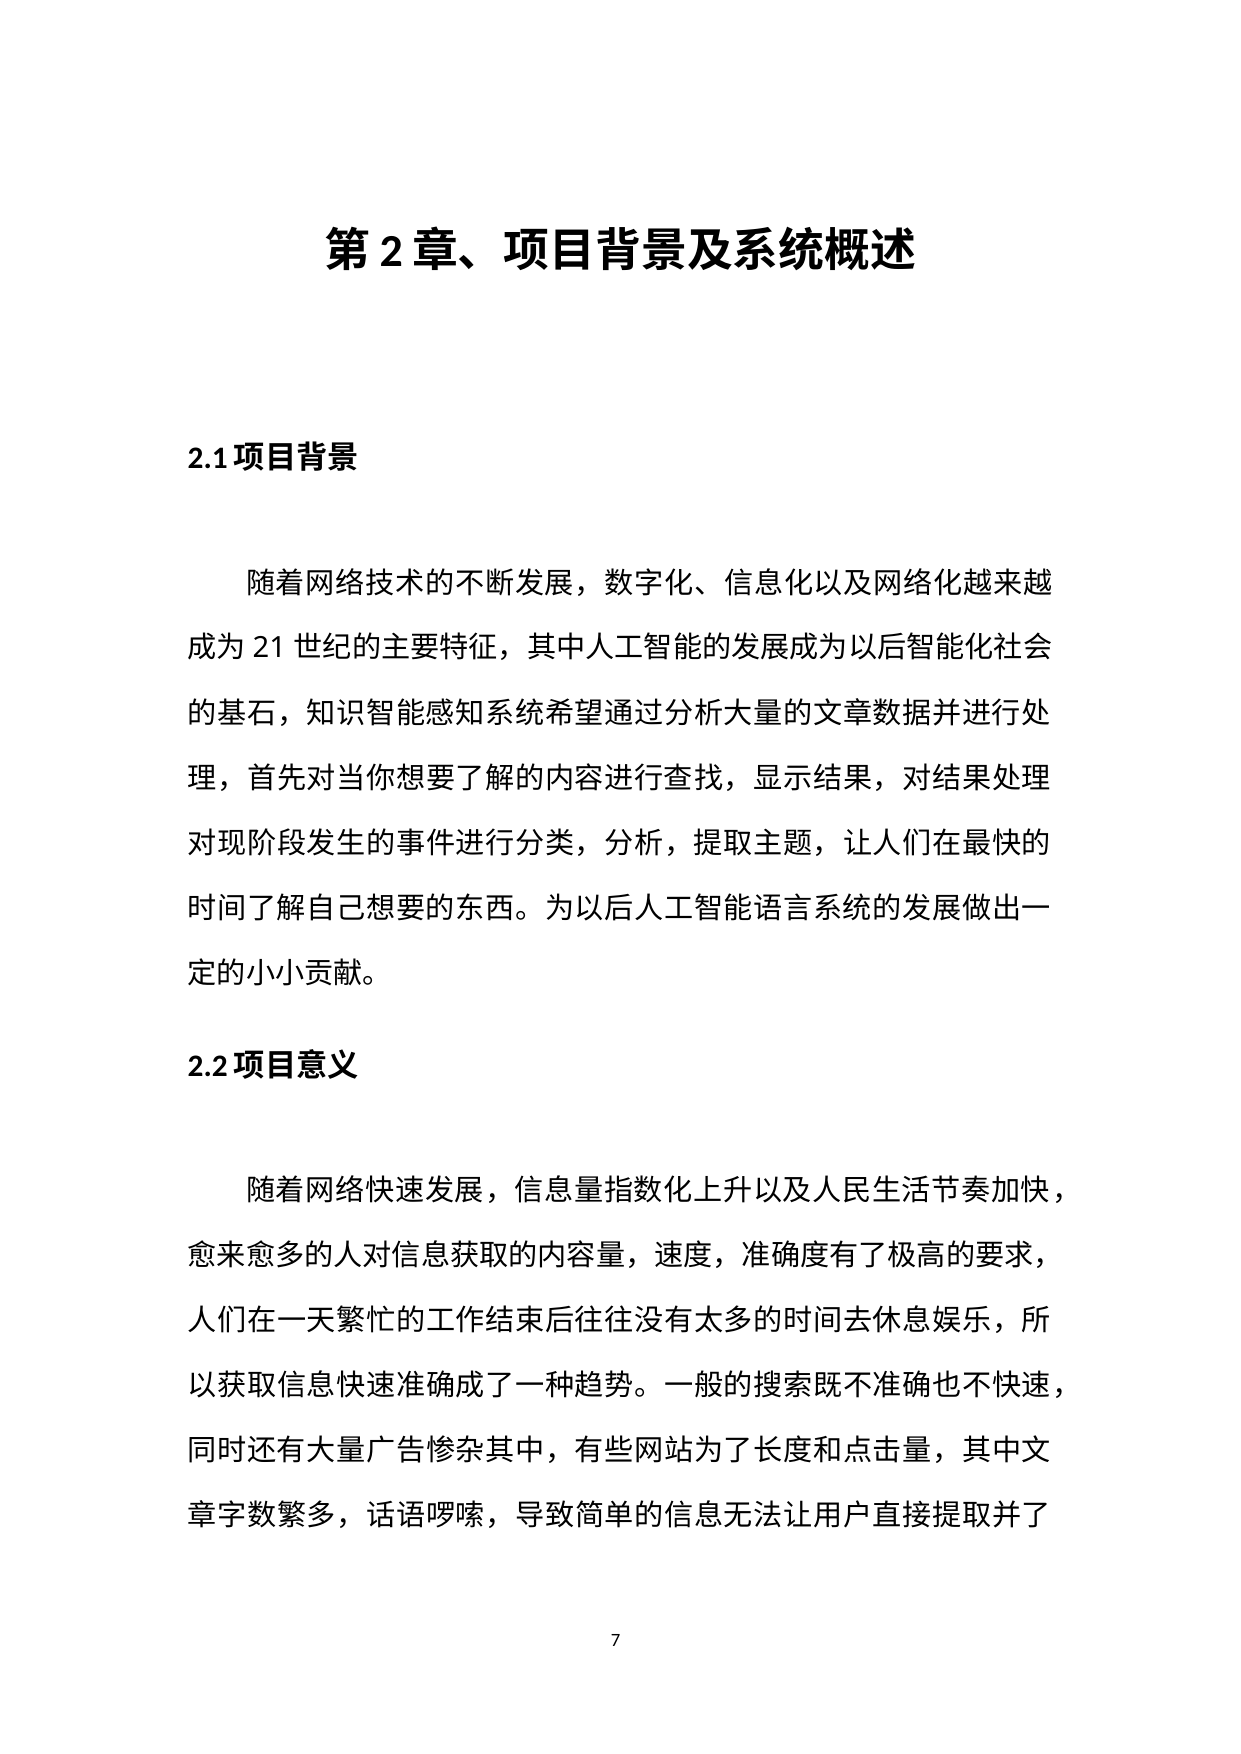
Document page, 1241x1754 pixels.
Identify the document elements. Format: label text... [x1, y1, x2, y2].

text 随着网络技术的不断发展，数字化、信息化以及网络化越来越成为 21 世纪的主要特征，其中人工智能的发展成为以后智能化社会的基石，知识智能感知系统希望通过分析大量的文章数据并进行处理，首先对当你想要了解的内容进行查找，显示结果，对结果处理对现阶段发生的事件进行分类，分析，提取主题，让人们在最快的时间了解自己想要的东西。为以后人工智能语言系统的发展做出一定的小小贡献。 [187, 548, 1053, 1003]
subtitle 2.1项目背景 [187, 423, 1053, 488]
text 随着网络快速发展，信息量指数化上升以及人民生活节奏加快，愈来愈多的人对信息获取的内容量，速度，准确度有了极高的要求， [187, 1155, 1053, 1285]
subtitle 2.2项目意义 [187, 1030, 1053, 1095]
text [187, 1285, 1053, 1545]
subtitle 第2章、项目背景及系统概述 [187, 197, 1053, 295]
